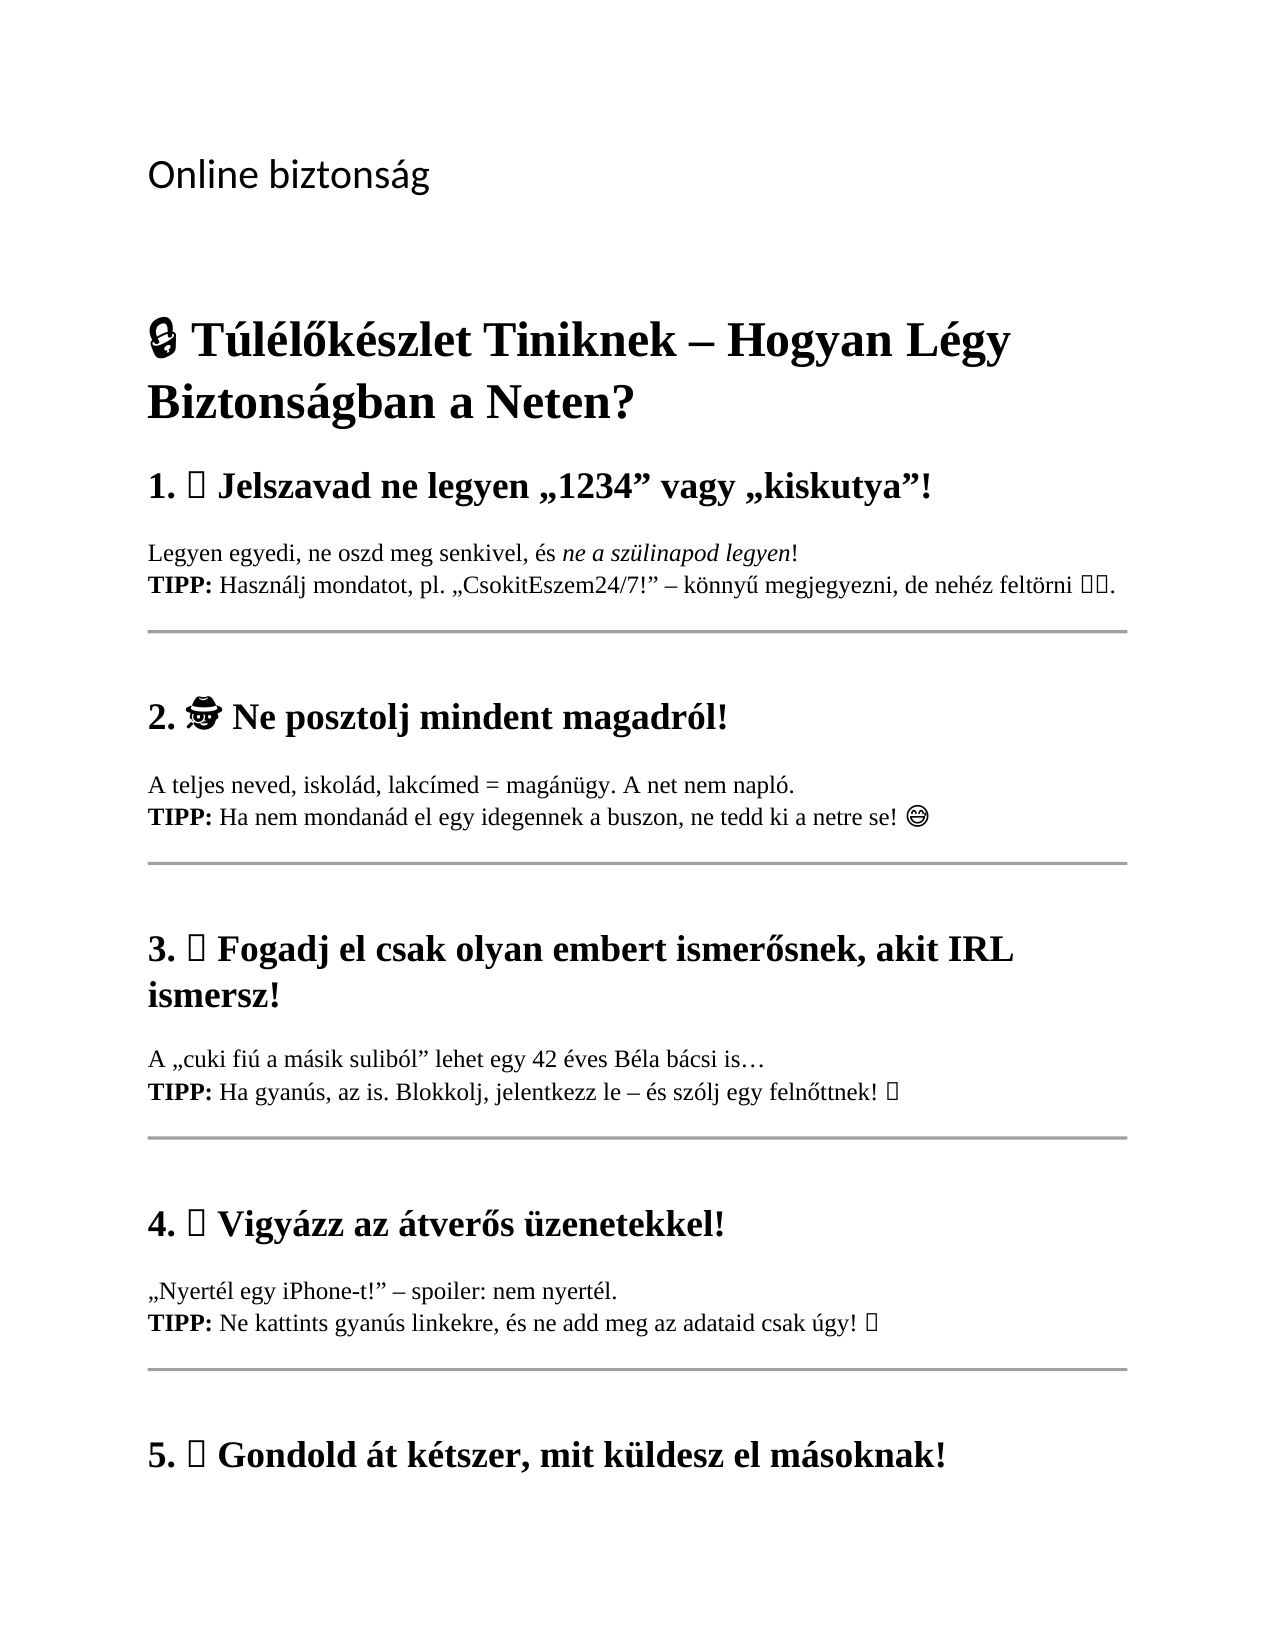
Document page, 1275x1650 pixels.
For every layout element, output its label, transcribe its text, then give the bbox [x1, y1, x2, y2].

subtitle 4. 🎣 Vigyázz az átverős üzenetekkel! [148, 1196, 1127, 1247]
text A „cuki fiú a másik suliból” lehet egy 42 éves Béla bácsi is… TIPP: Ha gyanús, az is. Blokkolj, jelentkezz le – és szólj egy felnőttnek! 🚨 [148, 1044, 1127, 1107]
subtitle 1. 🙊 Jelszavad ne legyen „1234” vagy „kiskutya”! [148, 458, 1127, 509]
subtitle 🔒 Túlélőkészlet Tiniknek – Hogyan Légy Biztonságban a Neten? [148, 303, 1127, 429]
text Legyen egyedi, ne oszd meg senkivel, és ne a szülinapod legyen! TIPP: Használj mondatot, pl. „CsokitEszem24/7!” – könnyű megjegyezni, de nehéz feltörni 🍫🔐. [148, 538, 1127, 601]
subtitle 3. 🚫 Fogadj el csak olyan embert ismerősnek, akit IRL ismersz! [148, 921, 1127, 1015]
text Online biztonság [148, 148, 1127, 198]
subtitle 5. 📸 Gondold át kétszer, mit küldesz el másoknak! [148, 1427, 1127, 1478]
text „Nyertél egy iPhone-t!” – spoiler: nem nyertél. TIPP: Ne kattints gyanús linkekre, és ne add meg az adataid csak úgy! 📵 [148, 1276, 1127, 1339]
subtitle 2. 🕵️ Ne posztolj mindent magadról! [148, 689, 1127, 741]
text A teljes neved, iskolád, lakcímed = magánügy. A net nem napló. TIPP: Ha nem mondanád el egy idegennek a buszon, ne tedd ki a netre se! 😅 [148, 770, 1127, 833]
